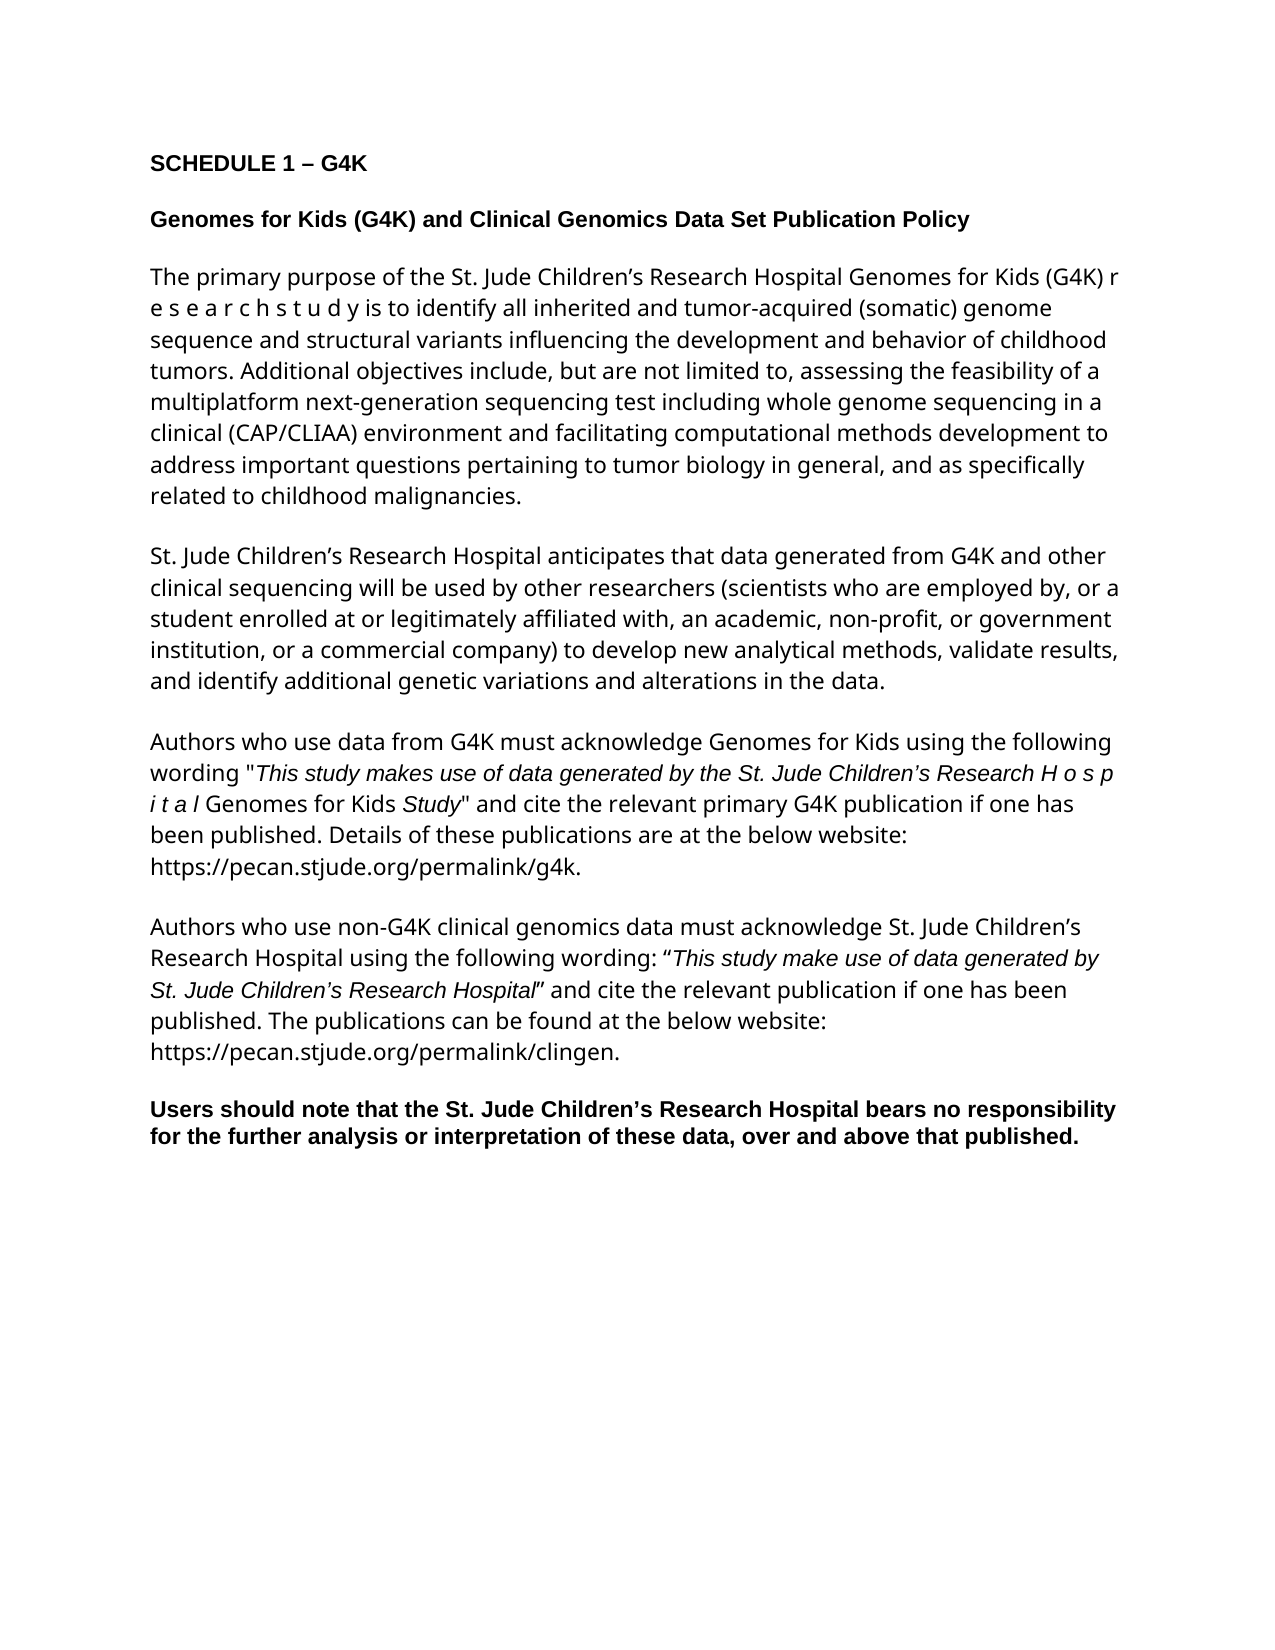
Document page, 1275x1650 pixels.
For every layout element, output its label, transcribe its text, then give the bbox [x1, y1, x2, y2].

text Genomes for Kids (G4K) and Clinical Genomics Data Set Publication Policy [150, 206, 1125, 232]
text Authors who use data from G4K must acknowledge Genomes for Kids using the following wording "This study makes use of data generated by the St. Jude Children’s Research H o s p i t a l Genomes for Kids Study" and cite the relevant primary G4K publication if one has been published. Details of these publications are at the below website: https://pecan.stjude.org/permalink/g4k. [150, 726, 1125, 882]
text SCHEDULE 1 – G4K [150, 150, 1125, 176]
text Authors who use non-G4K clinical genomics data must acknowledge St. Jude Children’s Research Hospital using the following wording: “This study make use of data generated by St. Jude Children’s Research Hospital” and cite the relevant publication if one has been published. The publications can be found at the below website: https://pecan.stjude.org/permalink/clingen. [150, 911, 1125, 1067]
text St. Jude Children’s Research Hospital anticipates that data generated from G4K and other clinical sequencing will be used by other researchers (scientists who are employed by, or a student enrolled at or legitimately affiliated with, an academic, non-profit, or government institution, or a commercial company) to develop new analytical methods, validate results, and identify additional genetic variations and alterations in the data. [150, 540, 1125, 696]
text The primary purpose of the St. Jude Children’s Research Hospital Genomes for Kids (G4K) r e s e a r c h s t u d y is to identify all inherited and tumor-acquired (somatic) genome sequence and structural variants influencing the development and behavior of childhood tumors. Additional objectives include, but are not limited to, assessing the feasibility of a multiplatform next-generation sequencing test including whole genome sequencing in a clinical (CAP/CLIAA) environment and facilitating computational methods development to address important questions pertaining to tumor biology in general, and as specifically related to childhood malignancies. [150, 261, 1125, 511]
text Users should note that the St. Jude Children’s Research Hospital bears no responsibility for the further analysis or interpretation of these data, over and above that published. [150, 1096, 1125, 1149]
